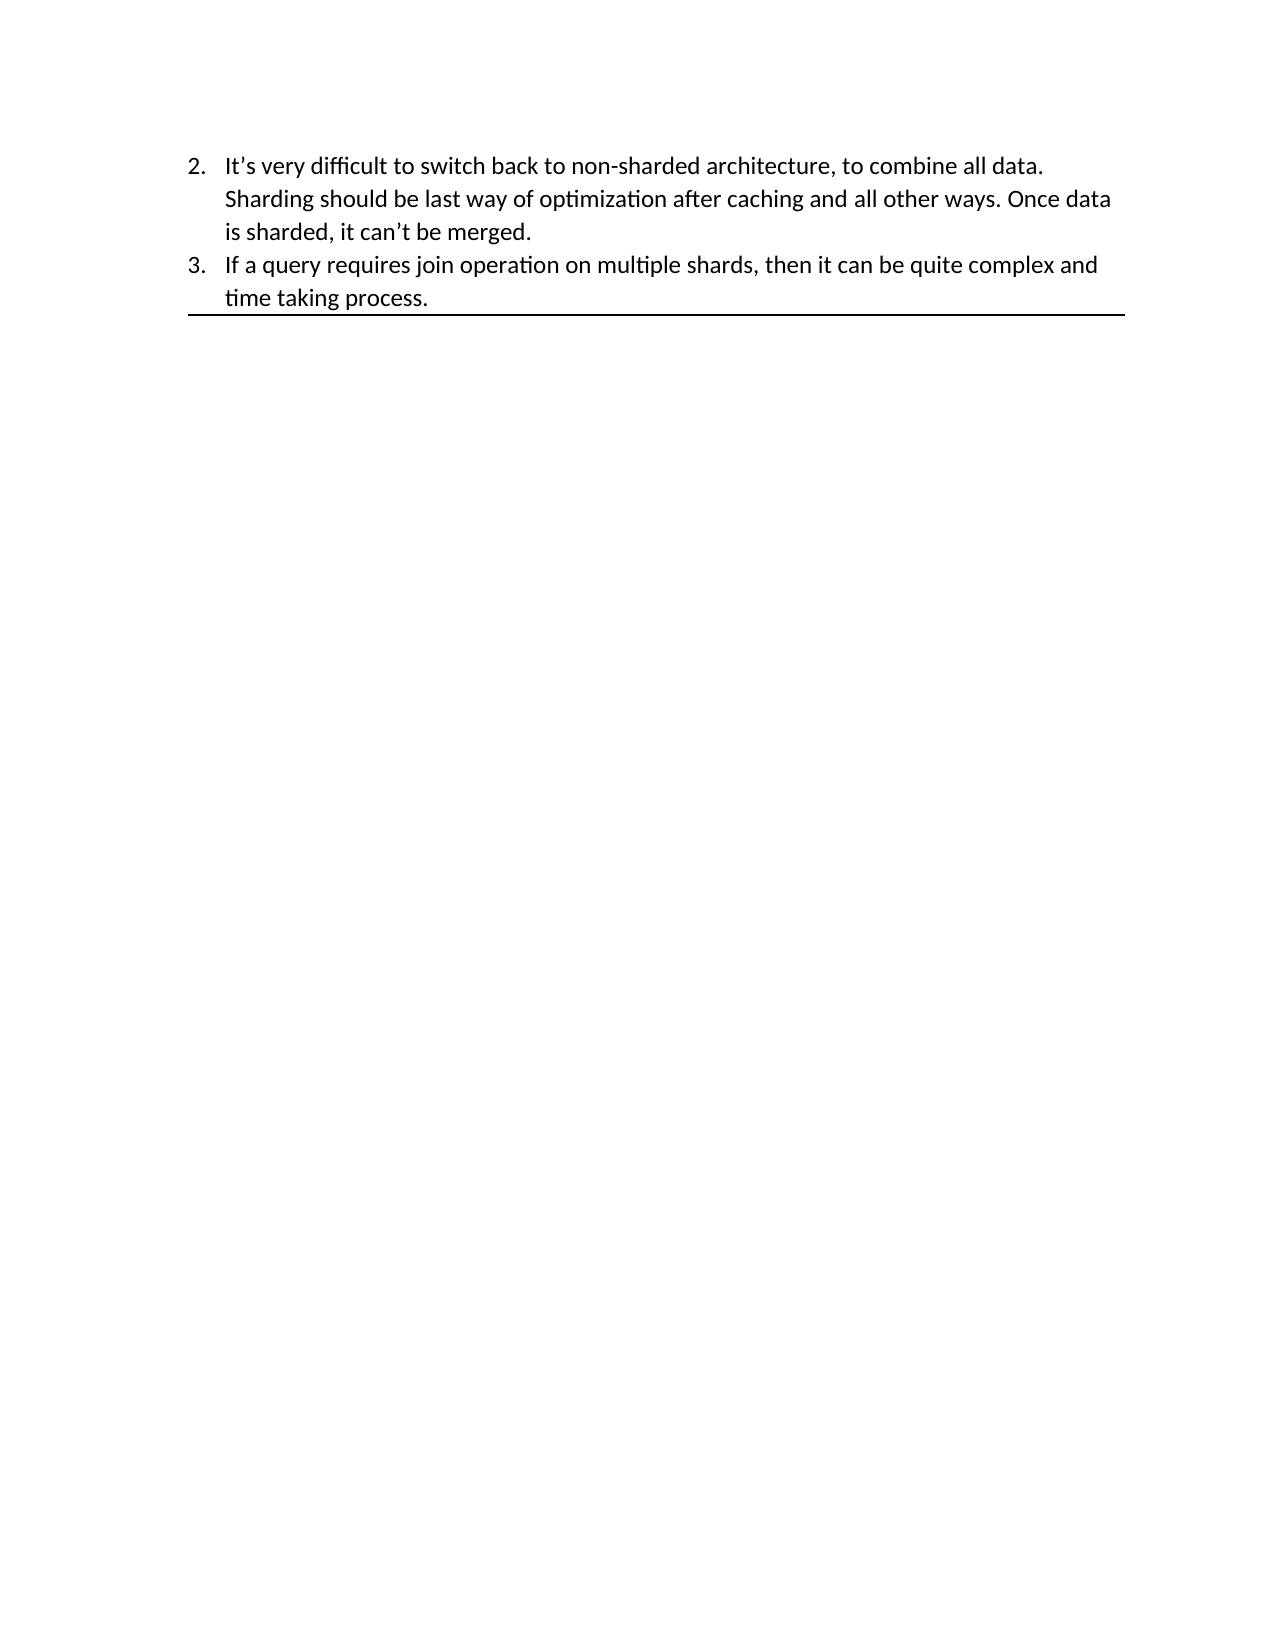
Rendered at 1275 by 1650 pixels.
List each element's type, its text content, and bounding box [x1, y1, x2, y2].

list If a query requires join operation on multiple shards, then it can be quite complex and time taking process. [187, 249, 1125, 316]
list It’s very difficult to switch back to non-sharded architecture, to combine all data. Sharding should be last way of optimization after caching and all other ways. Once data is sharded, it can’t be merged. [187, 150, 1125, 246]
